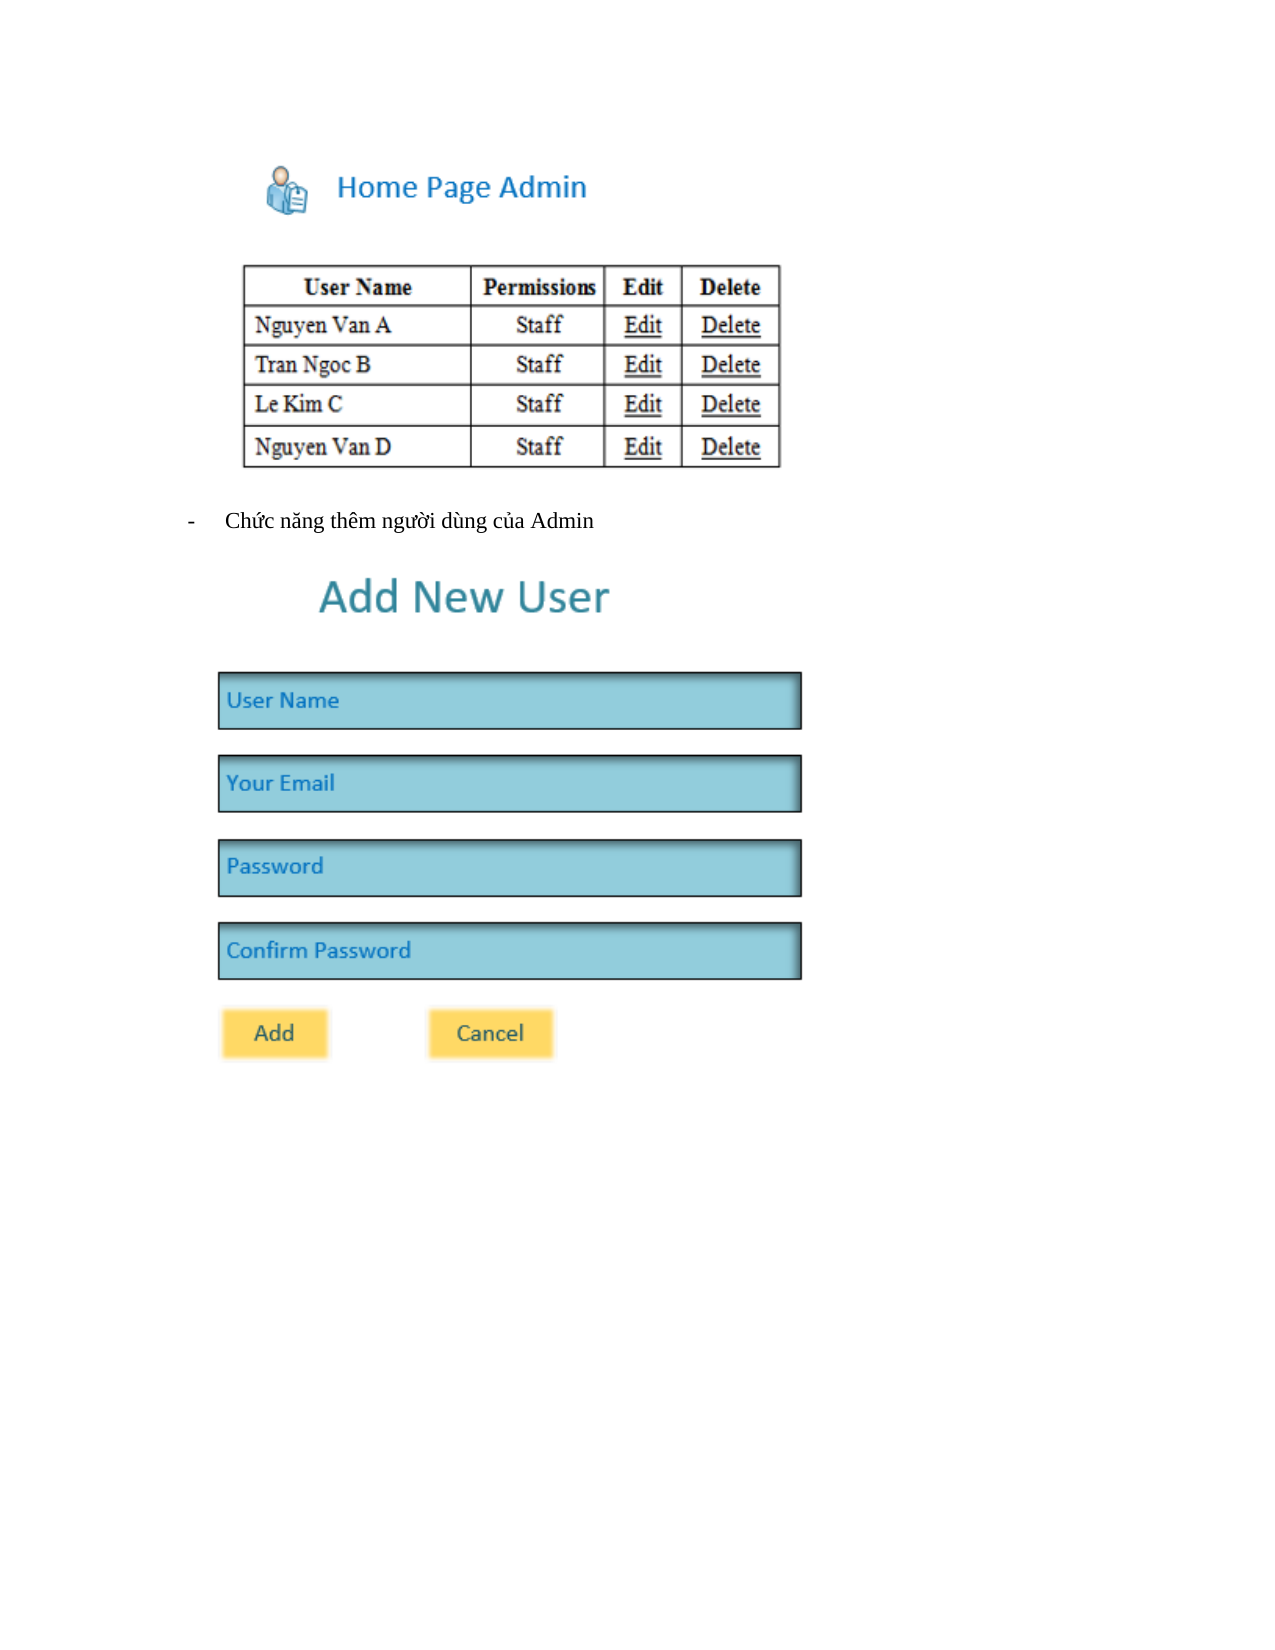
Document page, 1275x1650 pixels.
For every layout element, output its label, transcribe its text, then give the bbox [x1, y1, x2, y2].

list Chức năng thêm người dùng của Admin [187, 507, 1125, 534]
picture [225, 150, 805, 504]
picture [187, 558, 929, 1074]
